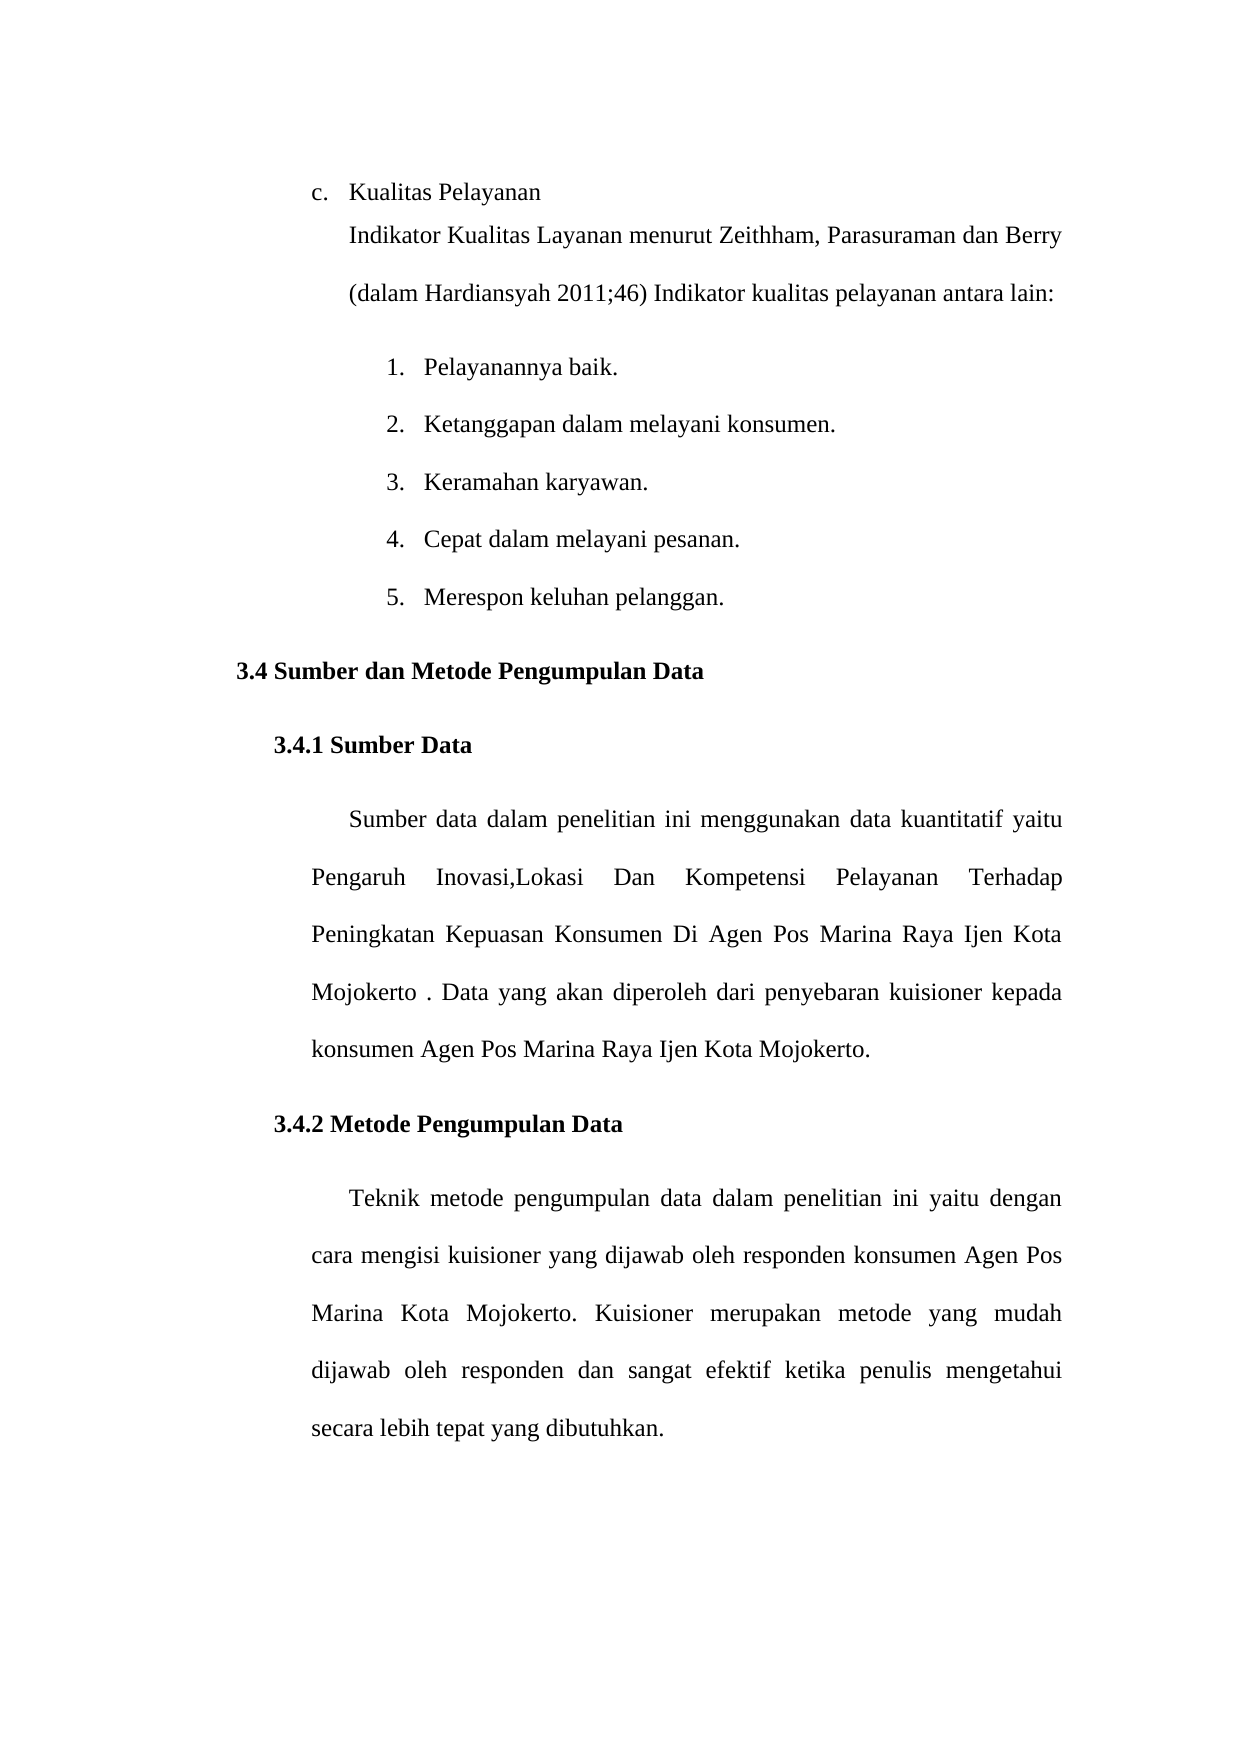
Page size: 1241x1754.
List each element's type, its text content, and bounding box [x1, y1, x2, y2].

text Teknik metode pengumpulan data dalam penelitian ini yaitu dengan cara mengisi kuisioner yang dijawab oleh responden konsumen Agen Pos Marina Kota Mojokerto. Kuisioner merupakan metode yang mudah dijawab oleh responden dan sangat efektif ketika penulis mengetahui secara lebih tepat yang dibutuhkan. [311, 1183, 1063, 1442]
list Ketanggapan dalam melayani konsumen. [386, 409, 1063, 438]
text 3.4.2 Metode Pengumpulan Data [274, 1109, 1063, 1137]
text 3.4 Sumber dan Metode Pengumpulan Data [236, 656, 1063, 685]
text Sumber data dalam penelitian ini menggunakan data kuantitatif yaitu Pengaruh Inovasi,Lokasi Dan Kompetensi Pelayanan Terhadap Peningkatan Kepuasan Konsumen Di Agen Pos Marina Raya Ijen Kota Mojokerto . Data yang akan diperoleh dari penyebaran kuisioner kepada konsumen Agen Pos Marina Raya Ijen Kota Mojokerto. [311, 804, 1063, 1063]
text Indikator Kualitas Layanan menurut Zeithham, Parasuraman dan Berry (dalam Hardiansyah 2011;46) Indikator kualitas pelayanan antara lain: [349, 220, 1063, 307]
list Keramahan karyawan. [386, 467, 1063, 496]
list Cepat dalam melayani pesanan. [386, 524, 1063, 553]
list Kualitas Pelayanan [311, 177, 1053, 206]
list Pelayanannya baik. [386, 352, 1063, 381]
text 3.4.1 Sumber Data [274, 730, 1063, 759]
list Merespon keluhan pelanggan. [386, 582, 1063, 611]
